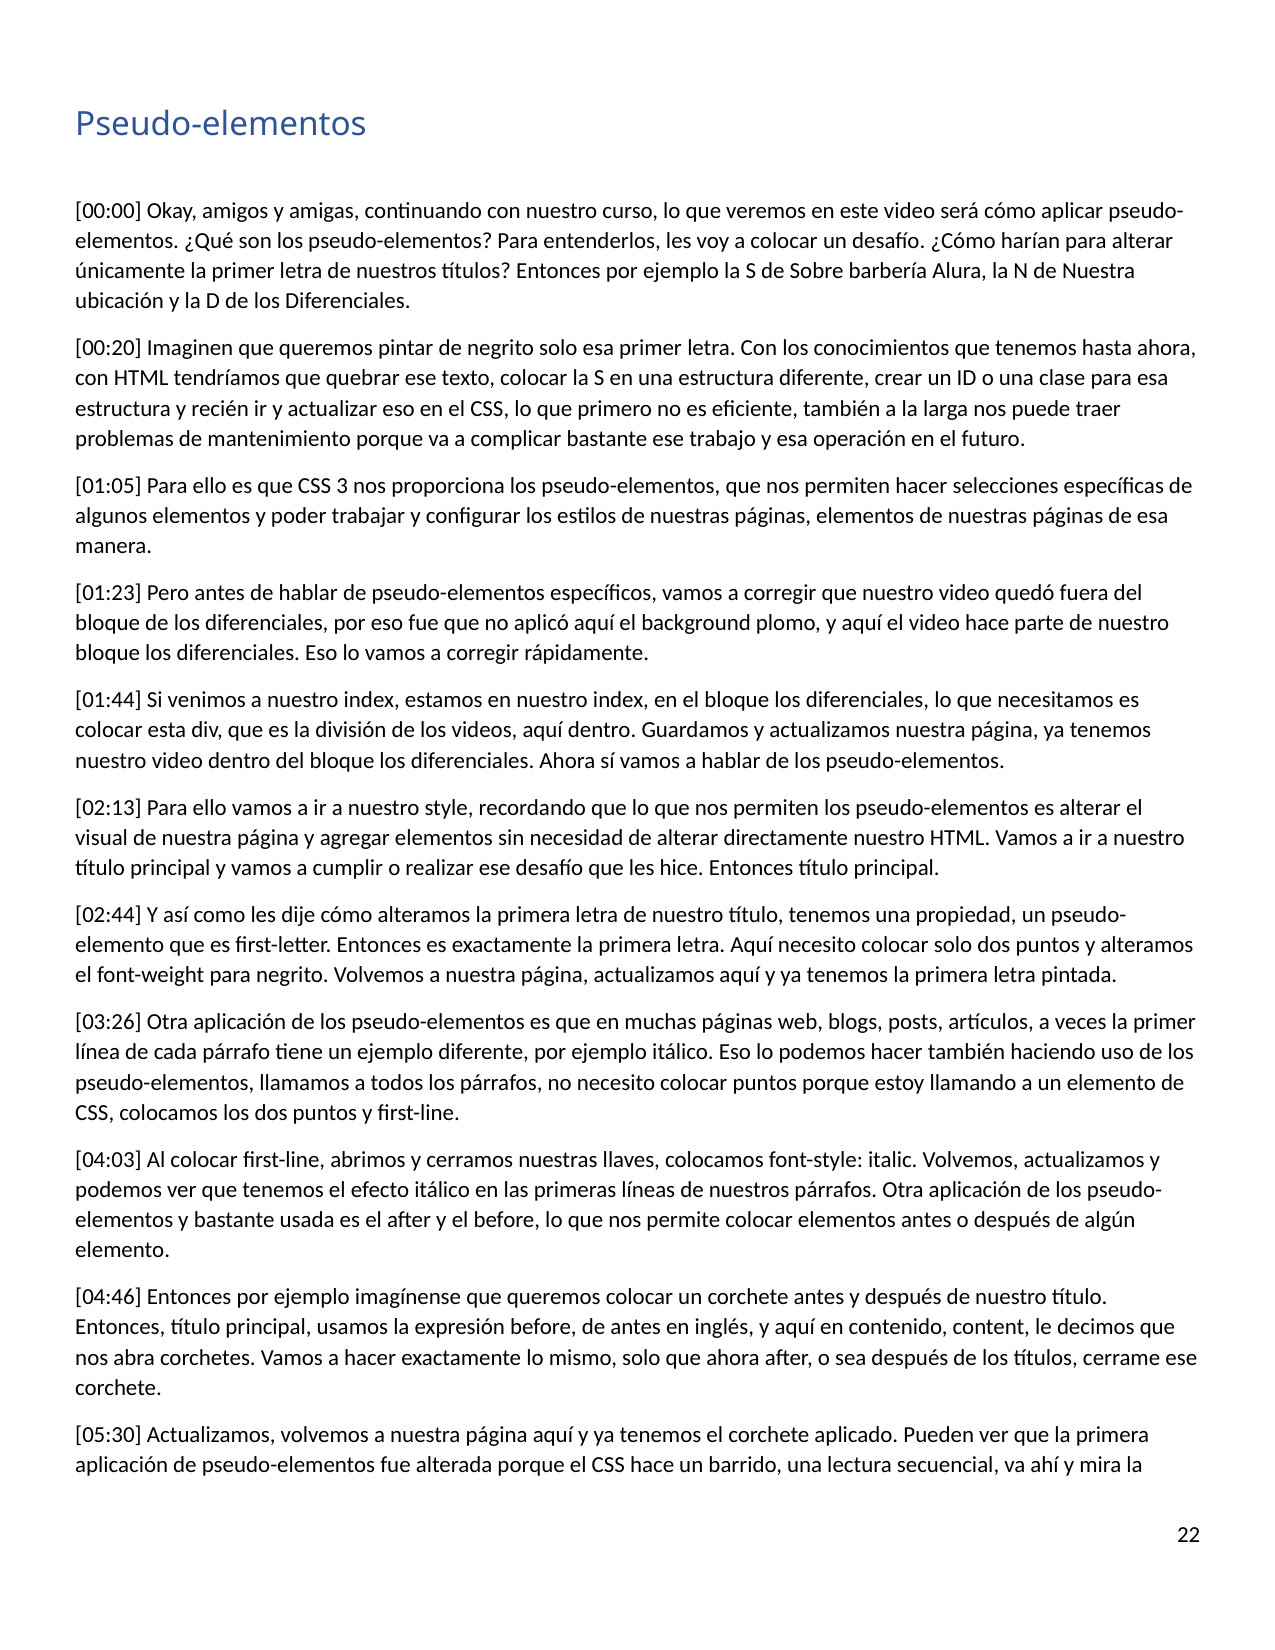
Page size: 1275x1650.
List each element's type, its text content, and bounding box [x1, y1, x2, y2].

text [00:00] Okay, amigos y amigas, continuando con nuestro curso, lo que veremos en este video será cómo aplicar pseudo-elementos. ¿Qué son los pseudo-elementos? Para entenderlos, les voy a colocar un desafío. ¿Cómo harían para alterar únicamente la primer letra de nuestros títulos? Entonces por ejemplo la S de Sobre barbería Alura, la N de Nuestra ubicación y la D de los Diferenciales. [75, 196, 1200, 314]
text [00:20] Imaginen que queremos pintar de negrito solo esa primer letra. Con los conocimientos que tenemos hasta ahora, con HTML tendríamos que quebrar ese texto, colocar la S en una estructura diferente, crear un ID o una clase para esa estructura y recién ir y actualizar eso en el CSS, lo que primero no es eficiente, también a la larga nos puede traer problemas de mantenimiento porque va a complicar bastante ese trabajo y esa operación en el futuro. [75, 333, 1200, 452]
text [03:26] Otra aplicación de los pseudo-elementos es que en muchas páginas web, blogs, posts, artículos, a veces la primer línea de cada párrafo tiene un ejemplo diferente, por ejemplo itálico. Eso lo podemos hacer también haciendo uso de los pseudo-elementos, llamamos a todos los párrafos, no necesito colocar puntos porque estoy llamando a un elemento de CSS, colocamos los dos puntos y first-line. [75, 1007, 1200, 1126]
text [01:23] Pero antes de hablar de pseudo-elementos específicos, vamos a corregir que nuestro video quedó fuera del bloque de los diferenciales, por eso fue que no aplicó aquí el background plomo, y aquí el video hace parte de nuestro bloque los diferenciales. Eso lo vamos a corregir rápidamente. [75, 578, 1200, 667]
text [04:03] Al colocar first-line, abrimos y cerramos nuestras llaves, colocamos font-style: italic. Volvemos, actualizamos y podemos ver que tenemos el efecto itálico en las primeras líneas de nuestros párrafos. Otra aplicación de los pseudo-elementos y bastante usada es el after y el before, lo que nos permite colocar elementos antes o después de algún elemento. [75, 1145, 1200, 1263]
text [02:13] Para ello vamos a ir a nuestro style, recordando que lo que nos permiten los pseudo-elementos es alterar el visual de nuestra página y agregar elementos sin necesidad de alterar directamente nuestro HTML. Vamos a ir a nuestro título principal y vamos a cumplir o realizar ese desafío que les hice. Entonces título principal. [75, 793, 1200, 881]
text [04:46] Entonces por ejemplo imagínense que queremos colocar un corchete antes y después de nuestro título. Entonces, título principal, usamos la expresión before, de antes en inglés, y aquí en contenido, content, le decimos que nos abra corchetes. Vamos a hacer exactamente lo mismo, solo que ahora after, o sea después de los títulos, cerrame ese corchete. [75, 1282, 1200, 1401]
text [02:44] Y así como les dije cómo alteramos la primera letra de nuestro título, tenemos una propiedad, un pseudo-elemento que es first-letter. Entonces es exactamente la primera letra. Aquí necesito colocar solo dos puntos y alteramos el font-weight para negrito. Volvemos a nuestra página, actualizamos aquí y ya tenemos la primera letra pintada. [75, 900, 1200, 988]
text [01:05] Para ello es que CSS 3 nos proporciona los pseudo-elementos, que nos permiten hacer selecciones específicas de algunos elementos y poder trabajar y configurar los estilos de nuestras páginas, elementos de nuestras páginas de esa manera. [75, 471, 1200, 559]
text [75, 1420, 1200, 1478]
subtitle Pseudo-elementos [75, 100, 1200, 145]
text [01:44] Si venimos a nuestro index, estamos en nuestro index, en el bloque los diferenciales, lo que necesitamos es colocar esta div, que es la división de los videos, aquí dentro. Guardamos y actualizamos nuestra página, ya tenemos nuestro video dentro del bloque los diferenciales. Ahora sí vamos a hablar de los pseudo-elementos. [75, 685, 1200, 774]
